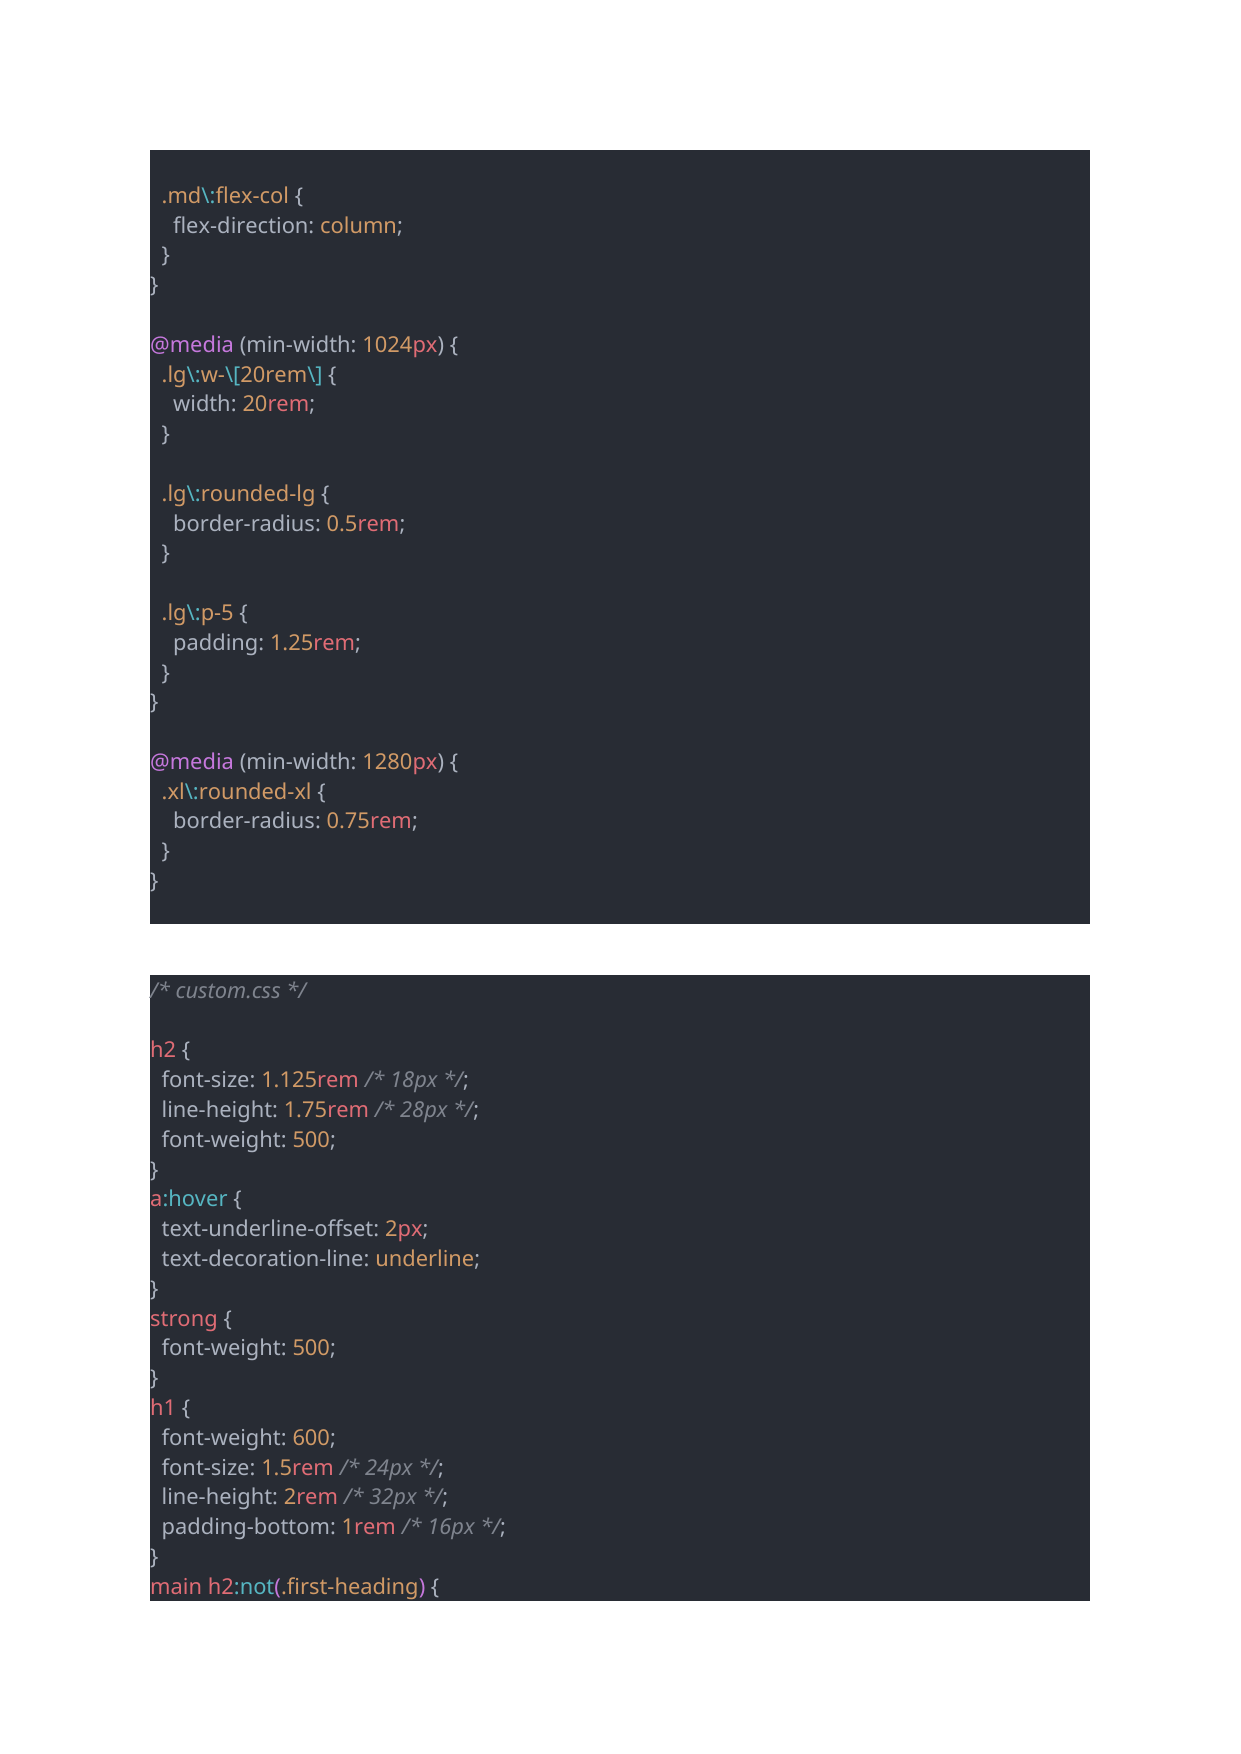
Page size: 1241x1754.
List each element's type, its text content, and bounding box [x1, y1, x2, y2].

text } [150, 418, 1090, 448]
text width: 20rem; [150, 388, 1090, 418]
text font-weight: 500; [150, 1124, 1090, 1154]
text a:hover { [150, 1183, 1090, 1213]
text } [150, 1273, 1090, 1303]
text } [150, 269, 1090, 299]
text border-radius: 0.75rem; [150, 805, 1090, 835]
text flex-direction: column; [150, 209, 1090, 239]
text strong { [150, 1303, 1090, 1332]
text .lg\:rounded-lg { [150, 478, 1090, 507]
text border-radius: 0.5rem; [150, 507, 1090, 537]
text .xl\:rounded-xl { [150, 776, 1090, 805]
text .lg\:w-\[20rem\] { [150, 358, 1090, 388]
text } [150, 656, 1090, 686]
text } [150, 537, 1090, 567]
text @media (min-width: 1280px) { [150, 746, 1090, 776]
text .lg\:p-5 { [150, 597, 1090, 627]
text } [150, 865, 1090, 895]
text .md\:flex-col { [150, 180, 1090, 209]
text } [150, 835, 1090, 865]
text } [150, 1362, 1090, 1392]
text font-size: 1.125rem /* 18px */; [150, 1064, 1090, 1094]
text } [150, 1154, 1090, 1183]
text h1 { [150, 1392, 1090, 1422]
text font-weight: 500; [150, 1332, 1090, 1362]
text line-height: 2rem /* 32px */; [150, 1481, 1090, 1511]
text @media (min-width: 1024px) { [150, 329, 1090, 358]
text main h2:not(.first-heading) { [150, 1571, 1090, 1601]
text padding: 1.25rem; [150, 627, 1090, 656]
text } [150, 1541, 1090, 1571]
text line-height: 1.75rem /* 28px */; [150, 1094, 1090, 1124]
text font-size: 1.5rem /* 24px */; [150, 1452, 1090, 1481]
text text-decoration-line: underline; [150, 1243, 1090, 1273]
text text-underline-offset: 2px; [150, 1213, 1090, 1243]
text } [150, 686, 1090, 716]
text /* custom.css */ [150, 975, 1090, 1005]
text } [150, 239, 1090, 269]
text font-weight: 600; [150, 1422, 1090, 1452]
text h2 { [150, 1034, 1090, 1064]
text padding-bottom: 1rem /* 16px */; [150, 1511, 1090, 1541]
